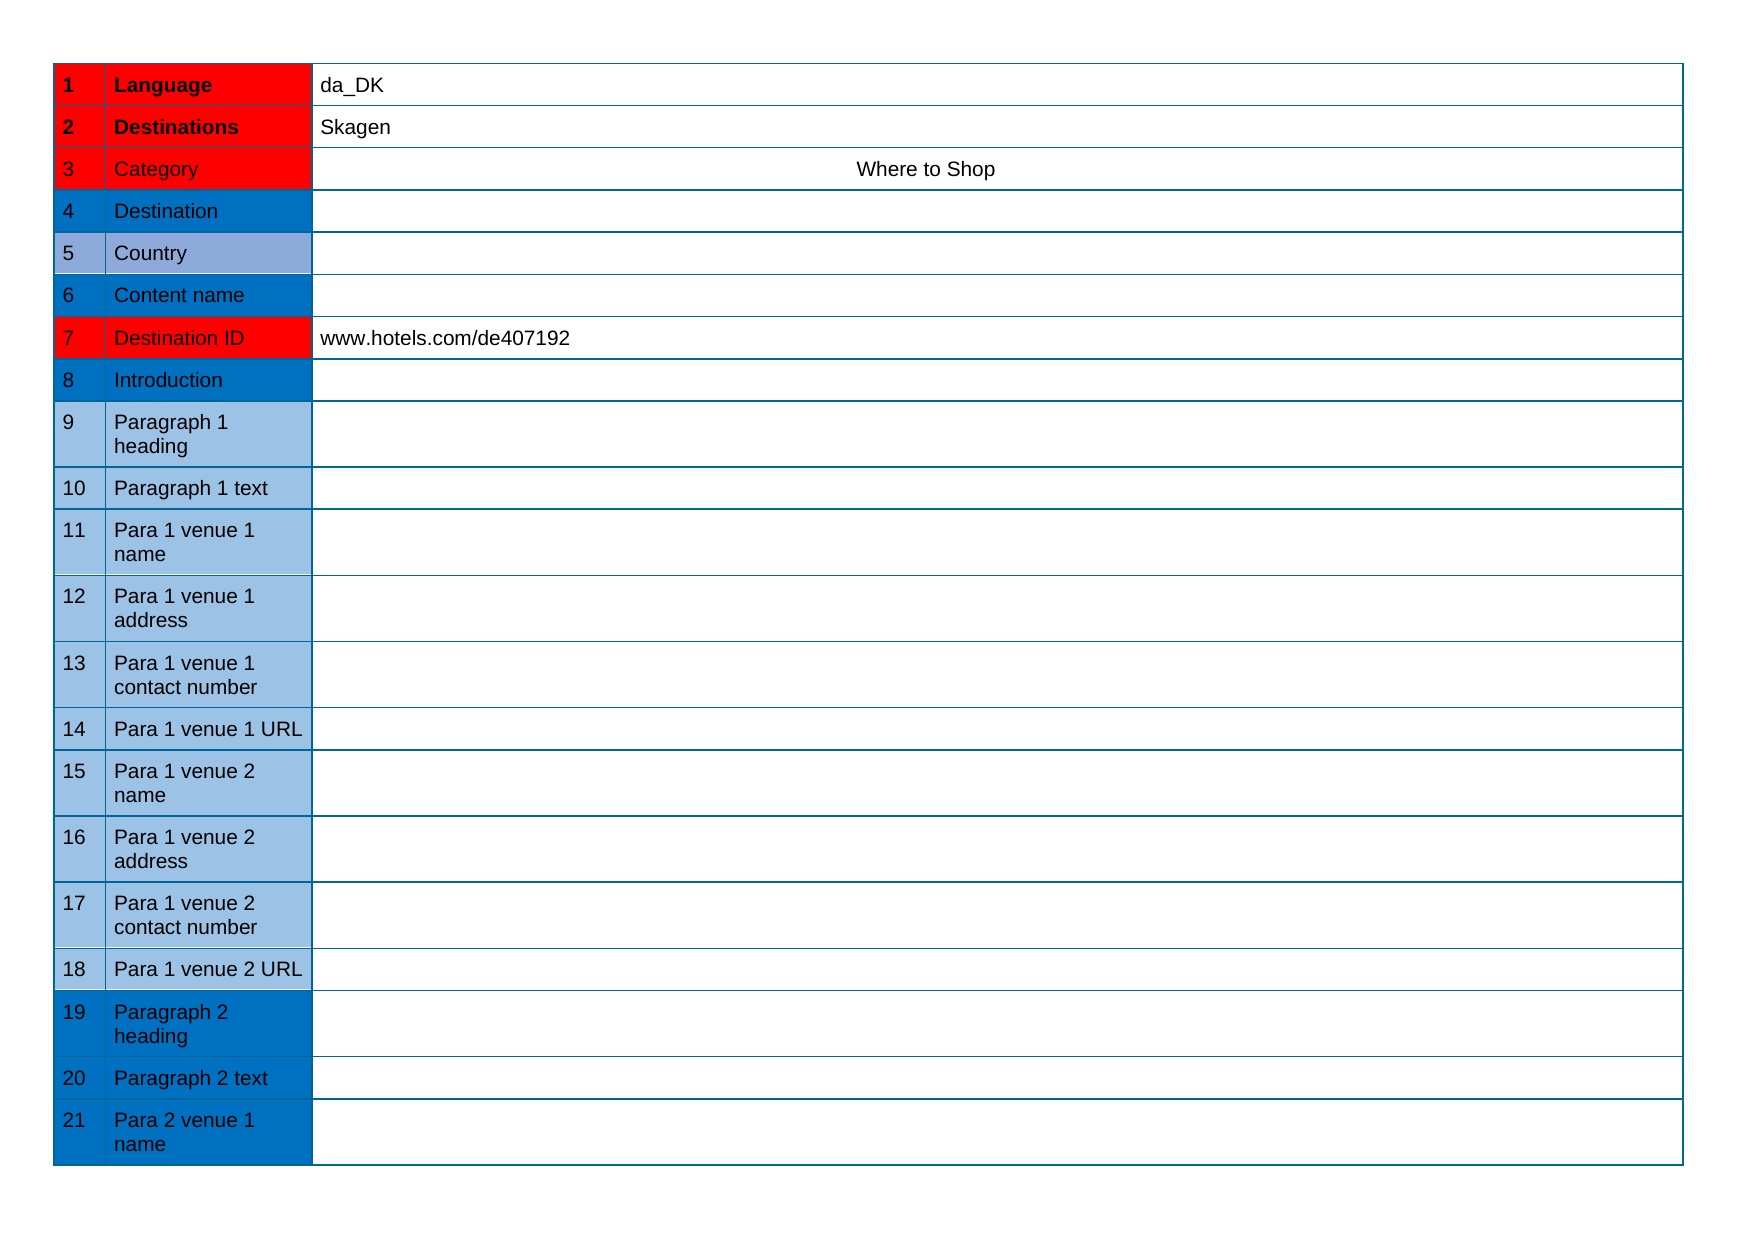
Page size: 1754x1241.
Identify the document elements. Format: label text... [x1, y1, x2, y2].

table_cell [313, 1057, 1682, 1098]
table_cell 16 [55, 817, 105, 881]
table_cell 5 [55, 233, 105, 273]
table_cell [313, 817, 1682, 881]
table_cell [313, 642, 1682, 707]
table_cell [313, 510, 1682, 574]
table_cell 2 [55, 106, 105, 147]
table_cell 15 [55, 751, 105, 815]
table_cell 14 [55, 708, 105, 749]
table_cell Destination [106, 191, 311, 231]
table_cell 17 [55, 883, 105, 947]
table_cell Para 1 venue 2 contact number [106, 883, 311, 947]
table_cell Introduction [106, 360, 311, 400]
table_header 1 [55, 64, 105, 105]
table_cell Where to Shop [313, 148, 1682, 189]
table_cell Content name [106, 275, 311, 316]
table_cell [313, 991, 1682, 1056]
table_cell Para 2 venue 1 name [106, 1100, 311, 1164]
table_cell Destinations [106, 106, 311, 147]
table_cell 21 [55, 1100, 105, 1164]
table_cell Para 1 venue 1 address [106, 576, 311, 641]
table_cell Para 1 venue 2 address [106, 817, 311, 881]
table_cell 8 [55, 360, 105, 400]
table_cell 20 [55, 1057, 105, 1098]
table_cell 10 [55, 468, 105, 508]
table_cell 7 [55, 317, 105, 358]
table_cell [313, 708, 1682, 749]
table_header da_DK [313, 64, 1682, 105]
table_cell Para 1 venue 2 name [106, 751, 311, 815]
table_cell Paragraph 1 text [106, 468, 311, 508]
table_cell [313, 233, 1682, 273]
table_header Language [106, 64, 311, 105]
table_cell www.hotels.com/de407192 [313, 317, 1682, 358]
table_cell [313, 191, 1682, 231]
table_cell Para 1 venue 2 URL [106, 949, 311, 989]
table_cell 3 [55, 148, 105, 189]
table_cell [313, 576, 1682, 641]
table_cell Country [106, 233, 311, 273]
table_cell Para 1 venue 1 name [106, 510, 311, 574]
table_cell [313, 751, 1682, 815]
table_cell [313, 275, 1682, 316]
table_cell [313, 1100, 1682, 1164]
table_cell Paragraph 2 heading [106, 991, 311, 1056]
table_cell 11 [55, 510, 105, 574]
table_cell 18 [55, 949, 105, 989]
table_cell Category [106, 148, 311, 189]
table_cell [313, 468, 1682, 508]
table_cell Para 1 venue 1 contact number [106, 642, 311, 707]
table_cell Paragraph 1 heading [106, 402, 311, 466]
table_cell Skagen [313, 106, 1682, 147]
table_cell [313, 883, 1682, 947]
table_cell 6 [55, 275, 105, 316]
table_cell [313, 360, 1682, 400]
table_cell 13 [55, 642, 105, 707]
table_cell 4 [55, 191, 105, 231]
table_cell [313, 402, 1682, 466]
table_cell Paragraph 2 text [106, 1057, 311, 1098]
table_cell Para 1 venue 1 URL [106, 708, 311, 749]
table_cell [313, 949, 1682, 989]
table_cell Destination ID [106, 317, 311, 358]
table_cell 12 [55, 576, 105, 641]
table_cell 19 [55, 991, 105, 1056]
table_cell 9 [55, 402, 105, 466]
